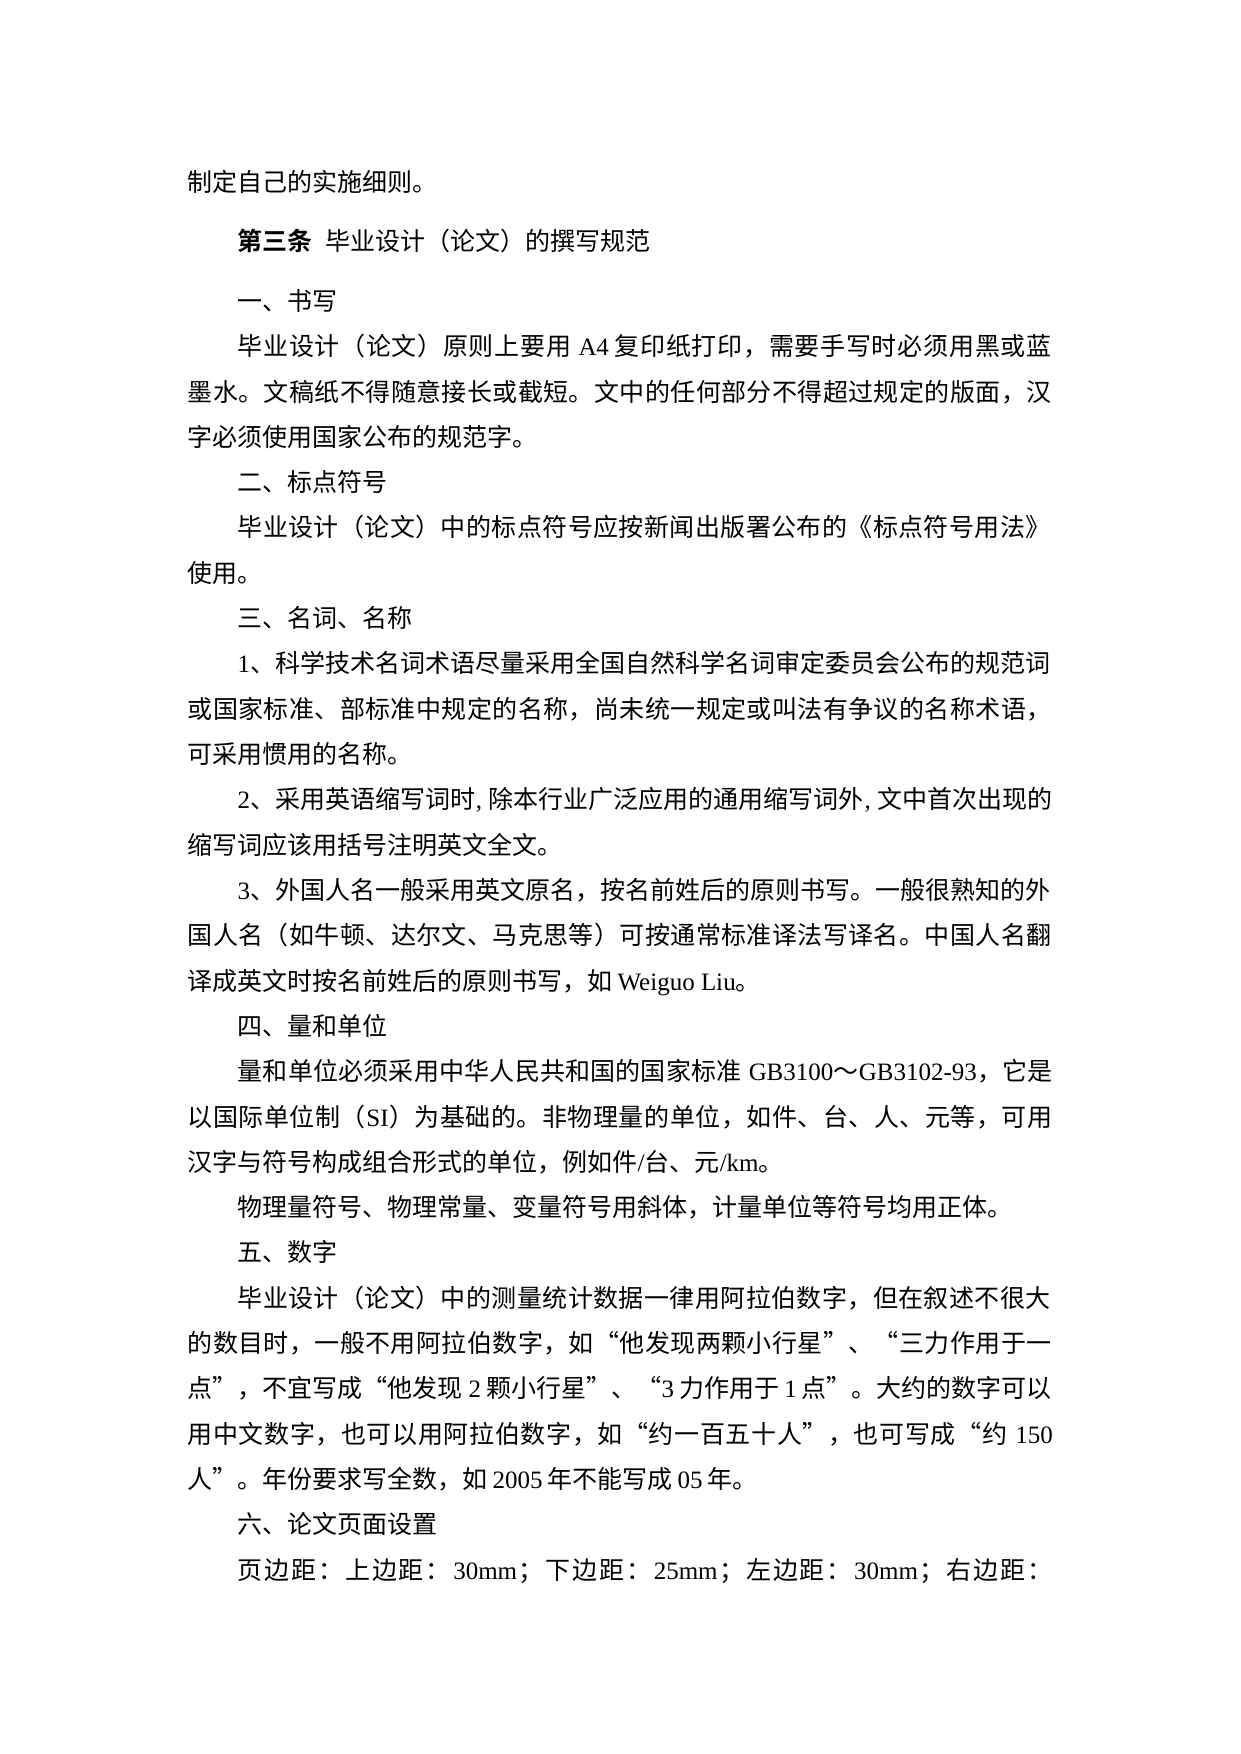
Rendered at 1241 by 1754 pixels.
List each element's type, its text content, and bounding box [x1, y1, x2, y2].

text 三、名词、名称 [187, 598, 1053, 635]
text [187, 162, 1053, 198]
text 毕业设计（论文）的撰写规范 [187, 207, 1053, 272]
text 六、论文页面设置 [187, 1505, 1053, 1541]
text 物理量符号、物理常量、变量符号用斜体，计量单位等符号均用正体。 [187, 1188, 1053, 1224]
text 3、外国人名一般采用英文原名，按名前姓后的原则书写。一般很熟知的外国人名（如牛顿、达尔文、马克思等）可按通常标准译法写译名。中国人名翻译成英文时按名前姓后的原则书写，如Weiguo Liu。 [187, 870, 1053, 997]
text 四、量和单位 [187, 1006, 1053, 1043]
text 五、数字 [187, 1233, 1053, 1269]
text 二、标点符号 [187, 463, 1053, 499]
text 一、书写 [187, 281, 1053, 318]
text 量和单位必须采用中华人民共和国的国家标准GB3100～GB3102-93，它是以国际单位制（SI）为基础的。非物理量的单位，如件、台、人、元等，可用汉字与符号构成组合形式的单位，例如件/台、元/km。 [187, 1052, 1053, 1178]
text 毕业设计（论文）中的标点符号应按新闻出版署公布的《标点符号用法》使用。 [187, 508, 1053, 589]
text 毕业设计（论文）中的测量统计数据一律用阿拉伯数字，但在叙述不很大的数目时，一般不用阿拉伯数字，如“他发现两颗小行星”、“三力作用于一点”，不宜写成“他发现2颗小行星”、“3力作用于1点”。大约的数字可以用中文数字，也可以用阿拉伯数字，如“约一百五十人”，也可写成“约150人”。年份要求写全数，如2005年不能写成05年。 [187, 1278, 1053, 1496]
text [187, 1550, 1053, 1586]
text 1、科学技术名词术语尽量采用全国自然科学名词审定委员会公布的规范词或国家标准、部标准中规定的名称，尚未统一规定或叫法有争议的名称术语，可采用惯用的名称。 [187, 644, 1053, 771]
text 2、采用英语缩写词时, 除本行业广泛应用的通用缩写词外, 文中首次出现的缩写词应该用括号注明英文全文。 [187, 780, 1053, 861]
text 毕业设计（论文）原则上要用A4复印纸打印，需要手写时必须用黑或蓝墨水。文稿纸不得随意接长或截短。文中的任何部分不得超过规定的版面，汉字必须使用国家公布的规范字。 [187, 327, 1053, 453]
